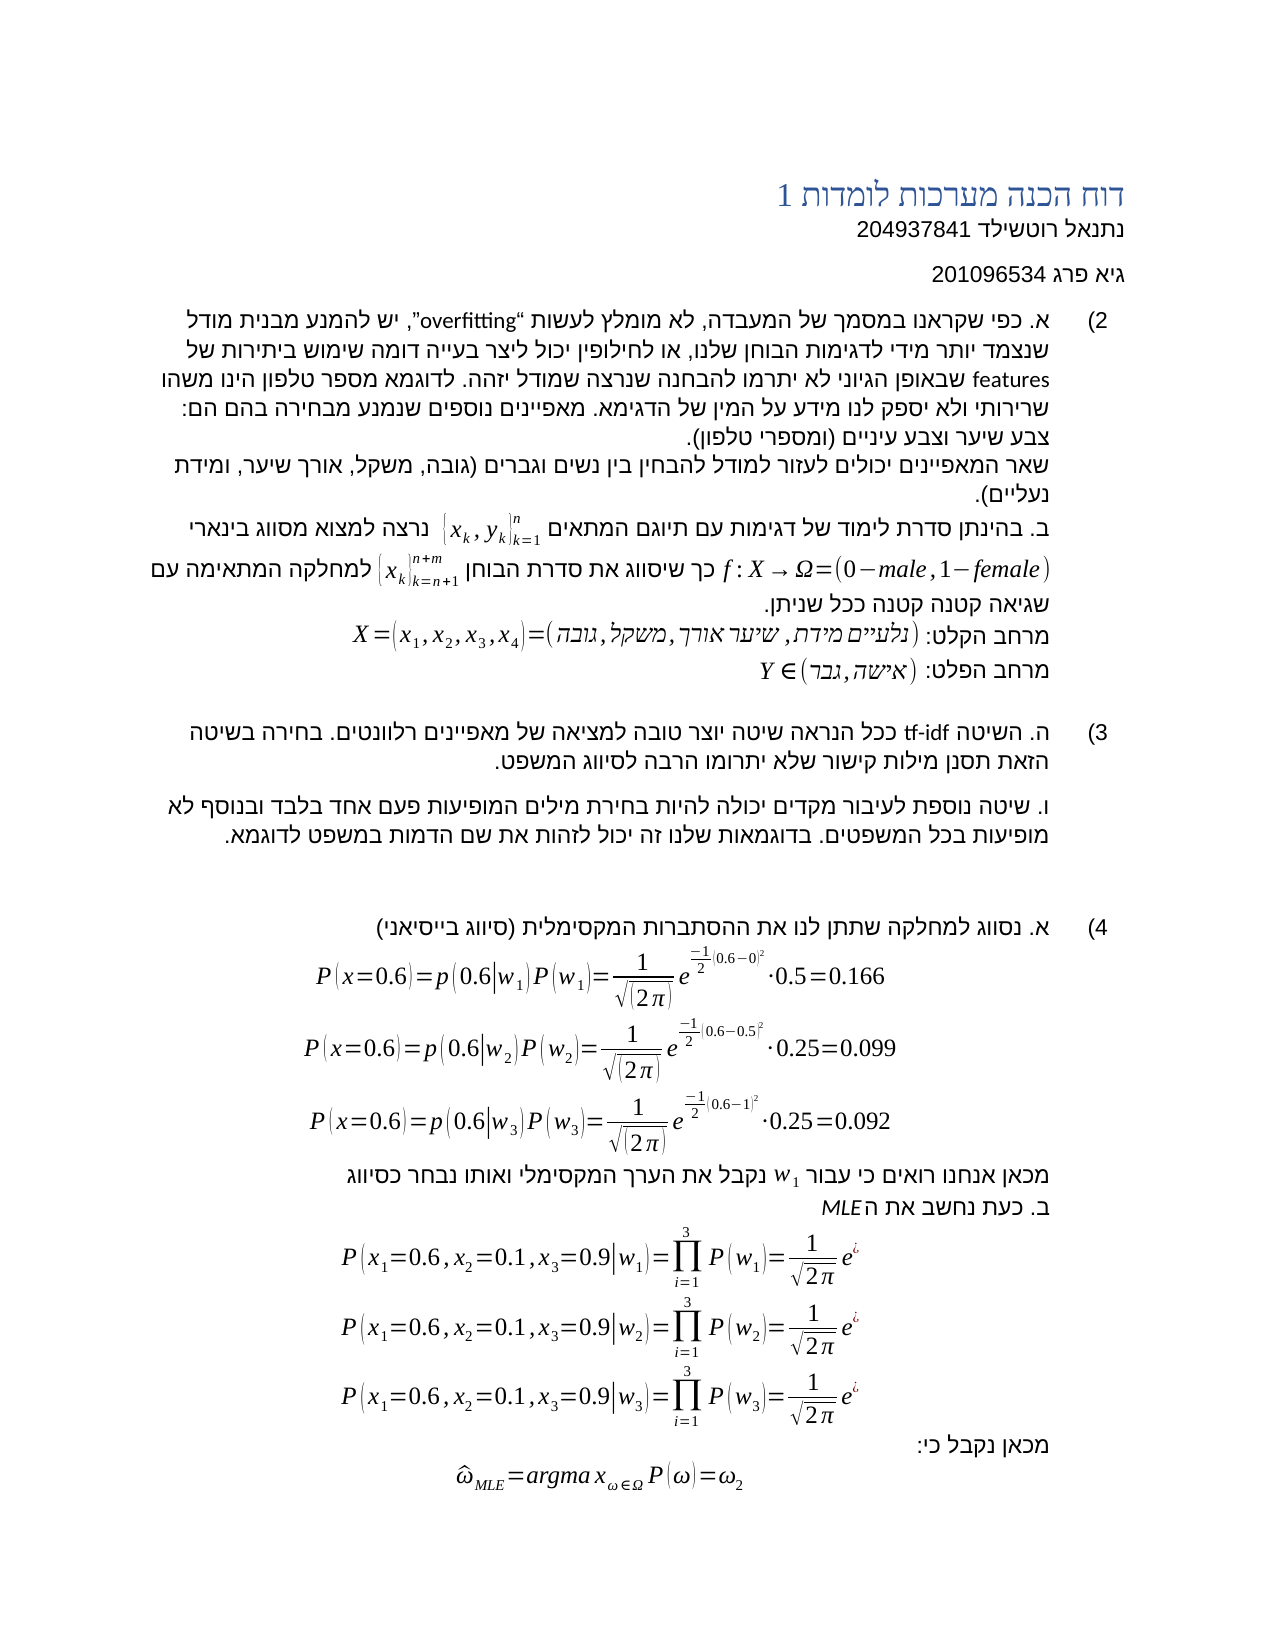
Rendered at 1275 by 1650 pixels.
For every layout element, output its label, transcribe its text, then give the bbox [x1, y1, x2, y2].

list ב. בהינתן סדרת לימוד של דגימות עם תיוגם המתאים נרצה למצוא מסווג בינארי כך שיסווג את סדרת הבוחן למחלקה המתאימה עם שגיאה קטנה קטנה ככל שניתן. [150, 509, 1050, 617]
text נתנאל רוטשילד 204937841 [150, 216, 1125, 243]
list ב. כעת נחשב את הMLE [150, 1193, 1050, 1221]
list א. נסווג למחלקה שתתן לנו את ההסתברות המקסימלית (סיווג בייסיאני) [150, 914, 1087, 940]
text גיא פרג 201096534 [150, 261, 1125, 288]
list מכאן אנחנו רואים כי עבור נקבל את הערך המקסימלי ואותו נבחר כסיווג [150, 1160, 1050, 1191]
list מכאן נקבל כי: [150, 1432, 1050, 1458]
text ו. שיטה נוספת לעיבור מקדים יכולה להיות בחירת מילים המופיעות פעם אחד בלבד ובנוסף לא מופיעות בכל המשפטים. בדוגמאות שלנו זה יכול לזהות את שם הדמות במשפט לדוגמא. [150, 793, 1050, 848]
list מרחב הפלט: [150, 656, 1050, 686]
list מרחב הקלט: [150, 619, 1050, 654]
list ה. השיטה tf-idf ככל הנראה שיטה יוצר טובה למציאה של מאפיינים רלוונטים. בחירה בשיטה הזאת תסנן מילות קישור שלא יתרומו הרבה לסיווג המשפט. [150, 718, 1087, 774]
subtitle דוח הכנה מערכות לומדות 1 [150, 175, 1125, 213]
list שאר המאפיינים יכולים לעזור למודל להבחין בין נשים וגברים (גובה, משקל, אורך שיער, ומידת נעליים). [150, 452, 1050, 507]
list א. כפי שקראנו במסמך של המעבדה, לא מומלץ לעשות “overfitting”, יש להמנע מבנית מודל שנצמד יותר מידי לדגימות הבוחן שלנו, או לחילופין יכול ליצר בעייה דומה שימוש ביתירות של features שבאופן הגיוני לא יתרמו להבחנה שנרצה שמודל יזהה. לדוגמא מספר טלפון הינו משהו שרירותי ולא יספק לנו מידע על המין של הדגימא. מאפיינים נוספים שנמנע מבחירה בהם הם: צבע שיער וצבע עיניים (ומספרי טלפון). [150, 307, 1087, 450]
